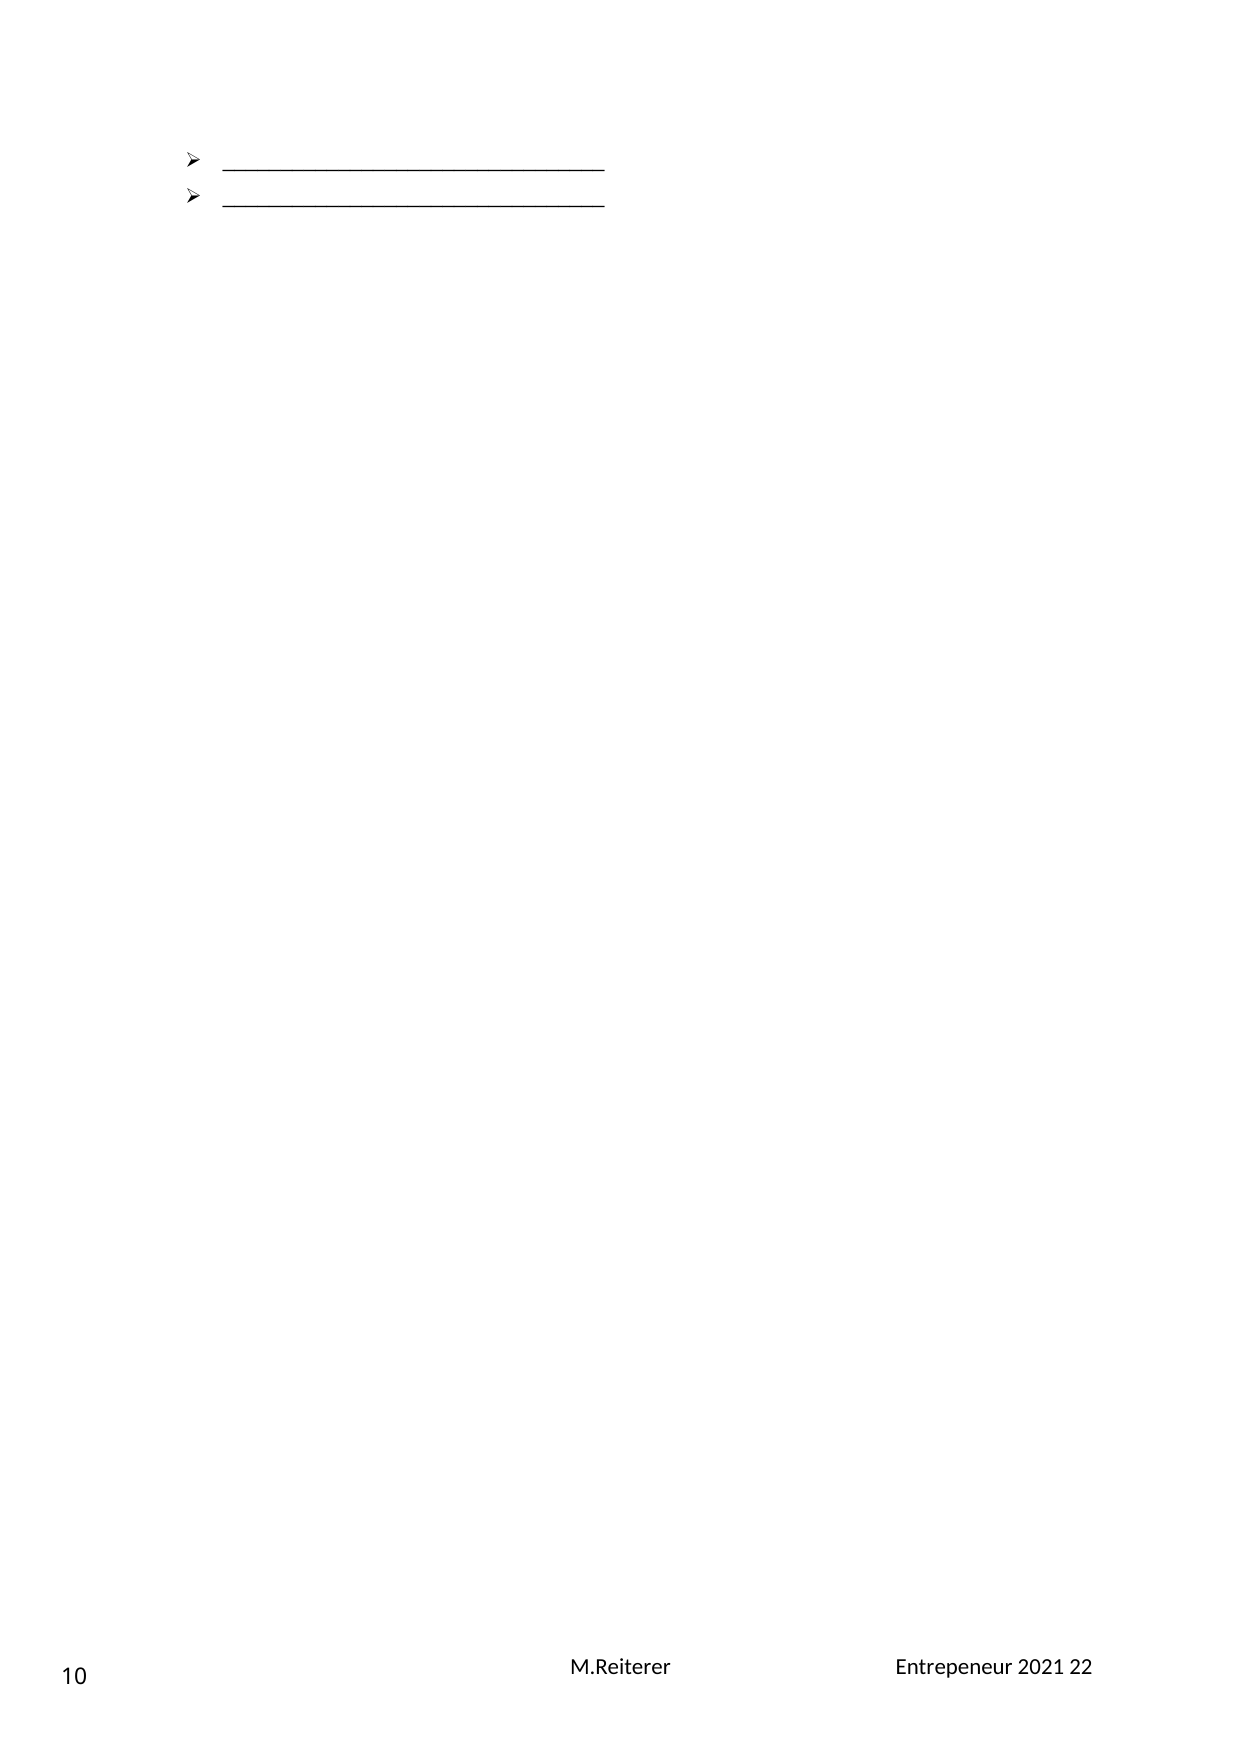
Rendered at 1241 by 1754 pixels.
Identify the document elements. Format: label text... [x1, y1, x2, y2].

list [185, 148, 1093, 172]
list _________________________________ [185, 184, 1093, 208]
